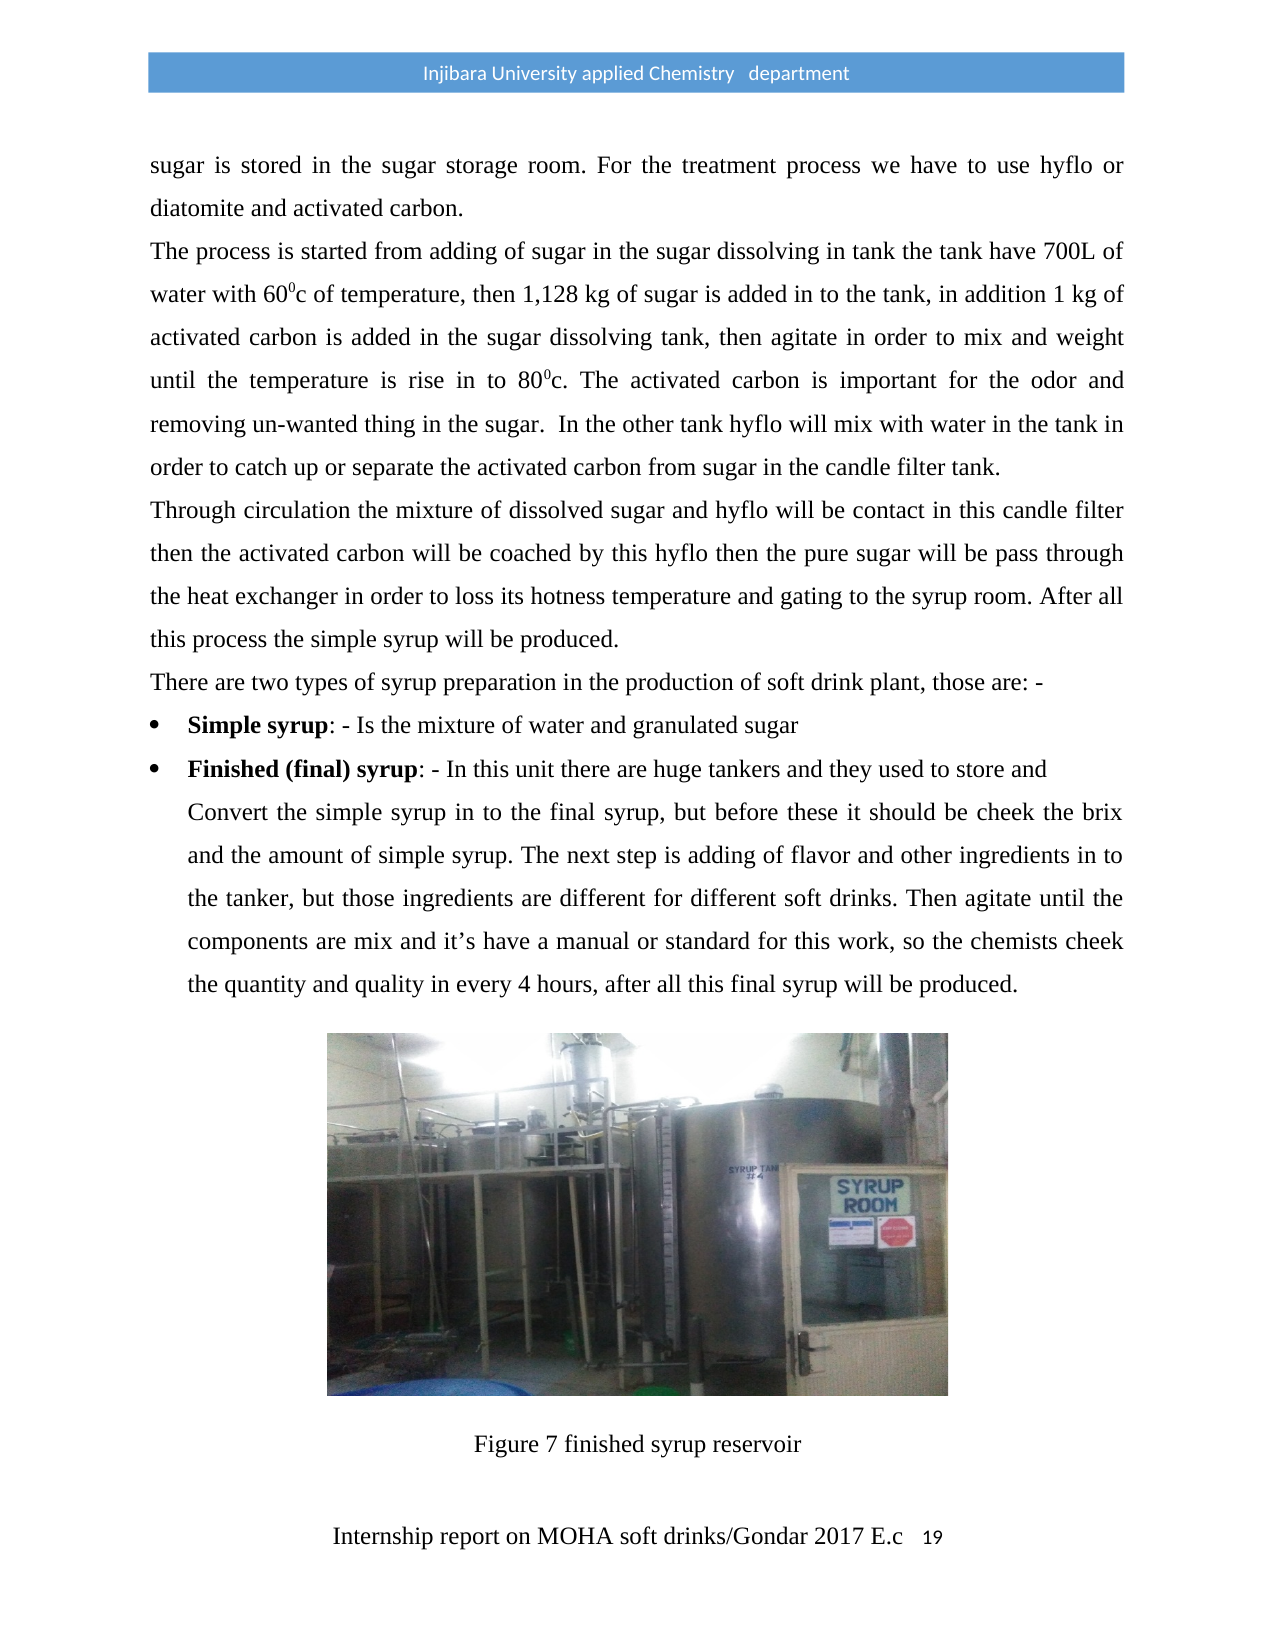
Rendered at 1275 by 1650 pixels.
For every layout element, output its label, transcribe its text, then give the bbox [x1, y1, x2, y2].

list Convert the simple syrup in to the final syrup, but before these it should be cheek the brix and the amount of simple syrup. The next step is adding of flavor and other ingredients in to the tanker, but those ingredients are different for different soft drinks. Then agitate until the components are mix and it’s have a manual or standard for this work, so the chemists cheek the quantity and quality in every 4 hours, after all this final syrup will be produced. [187, 797, 1125, 998]
picture [327, 1033, 949, 1396]
text Figure 7 finished syrup reservoir [150, 1429, 1125, 1458]
list Finished (final) syrup: - In this unit there are huge tankers and they used to store and [150, 754, 1125, 782]
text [150, 150, 1125, 222]
text Through circulation the mixture of dissolved sugar and hyflo will be contact in this candle filter then the activated carbon will be coached by this hyflo then the pure sugar will be pass through the heat exchanger in order to loss its hotness temperature and gating to the syrup room. After all this process the simple syrup will be produced. [150, 495, 1125, 653]
text The process is started from adding of sugar in the sugar dissolving in tank the tank have 700L of water with 600c of temperature, then 1,128 kg of sugar is added in to the tank, in addition 1 kg of activated carbon is added in the sugar dissolving tank, then agitate in order to mix and weight until the temperature is rise in to 800c. The activated carbon is important for the odor and removing un-wanted thing in the sugar. In the other tank hyflo will mix with water in the tank in order to catch up or separate the activated carbon from sugar in the candle filter tank. [150, 236, 1125, 481]
text There are two types of syrup preparation in the production of soft drink plant, those are: - [150, 667, 1125, 696]
list Simple syrup: - Is the mixture of water and granulated sugar [150, 711, 1125, 739]
